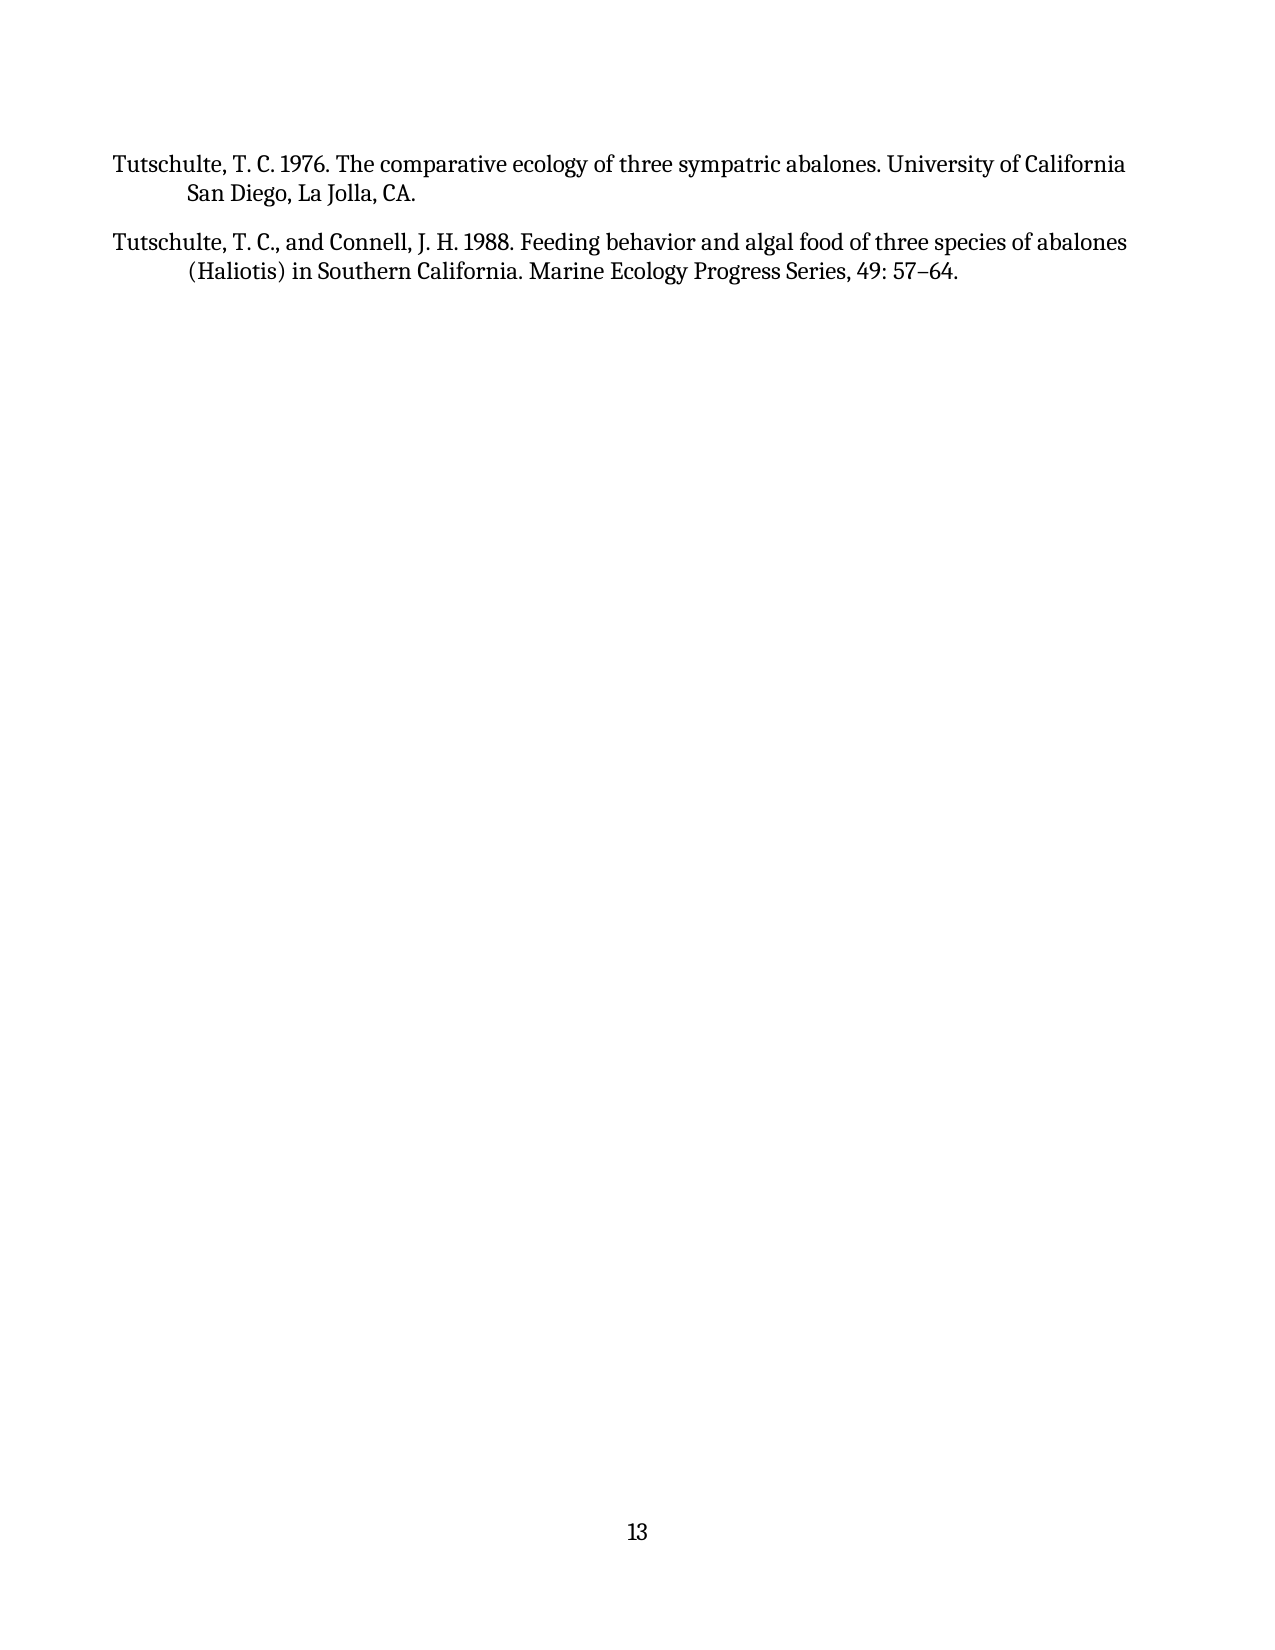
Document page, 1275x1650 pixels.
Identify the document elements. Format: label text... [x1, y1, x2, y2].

text Tutschulte, T. C. 1976. The comparative ecology of three sympatric abalones. University of California San Diego, La Jolla, CA. [112, 150, 1162, 207]
text Tutschulte, T. C., and Connell, J. H. 1988. Feeding behavior and algal food of three species of abalones (Haliotis) in Southern California. Marine Ecology Progress Series, 49: 57–64. [112, 228, 1162, 286]
